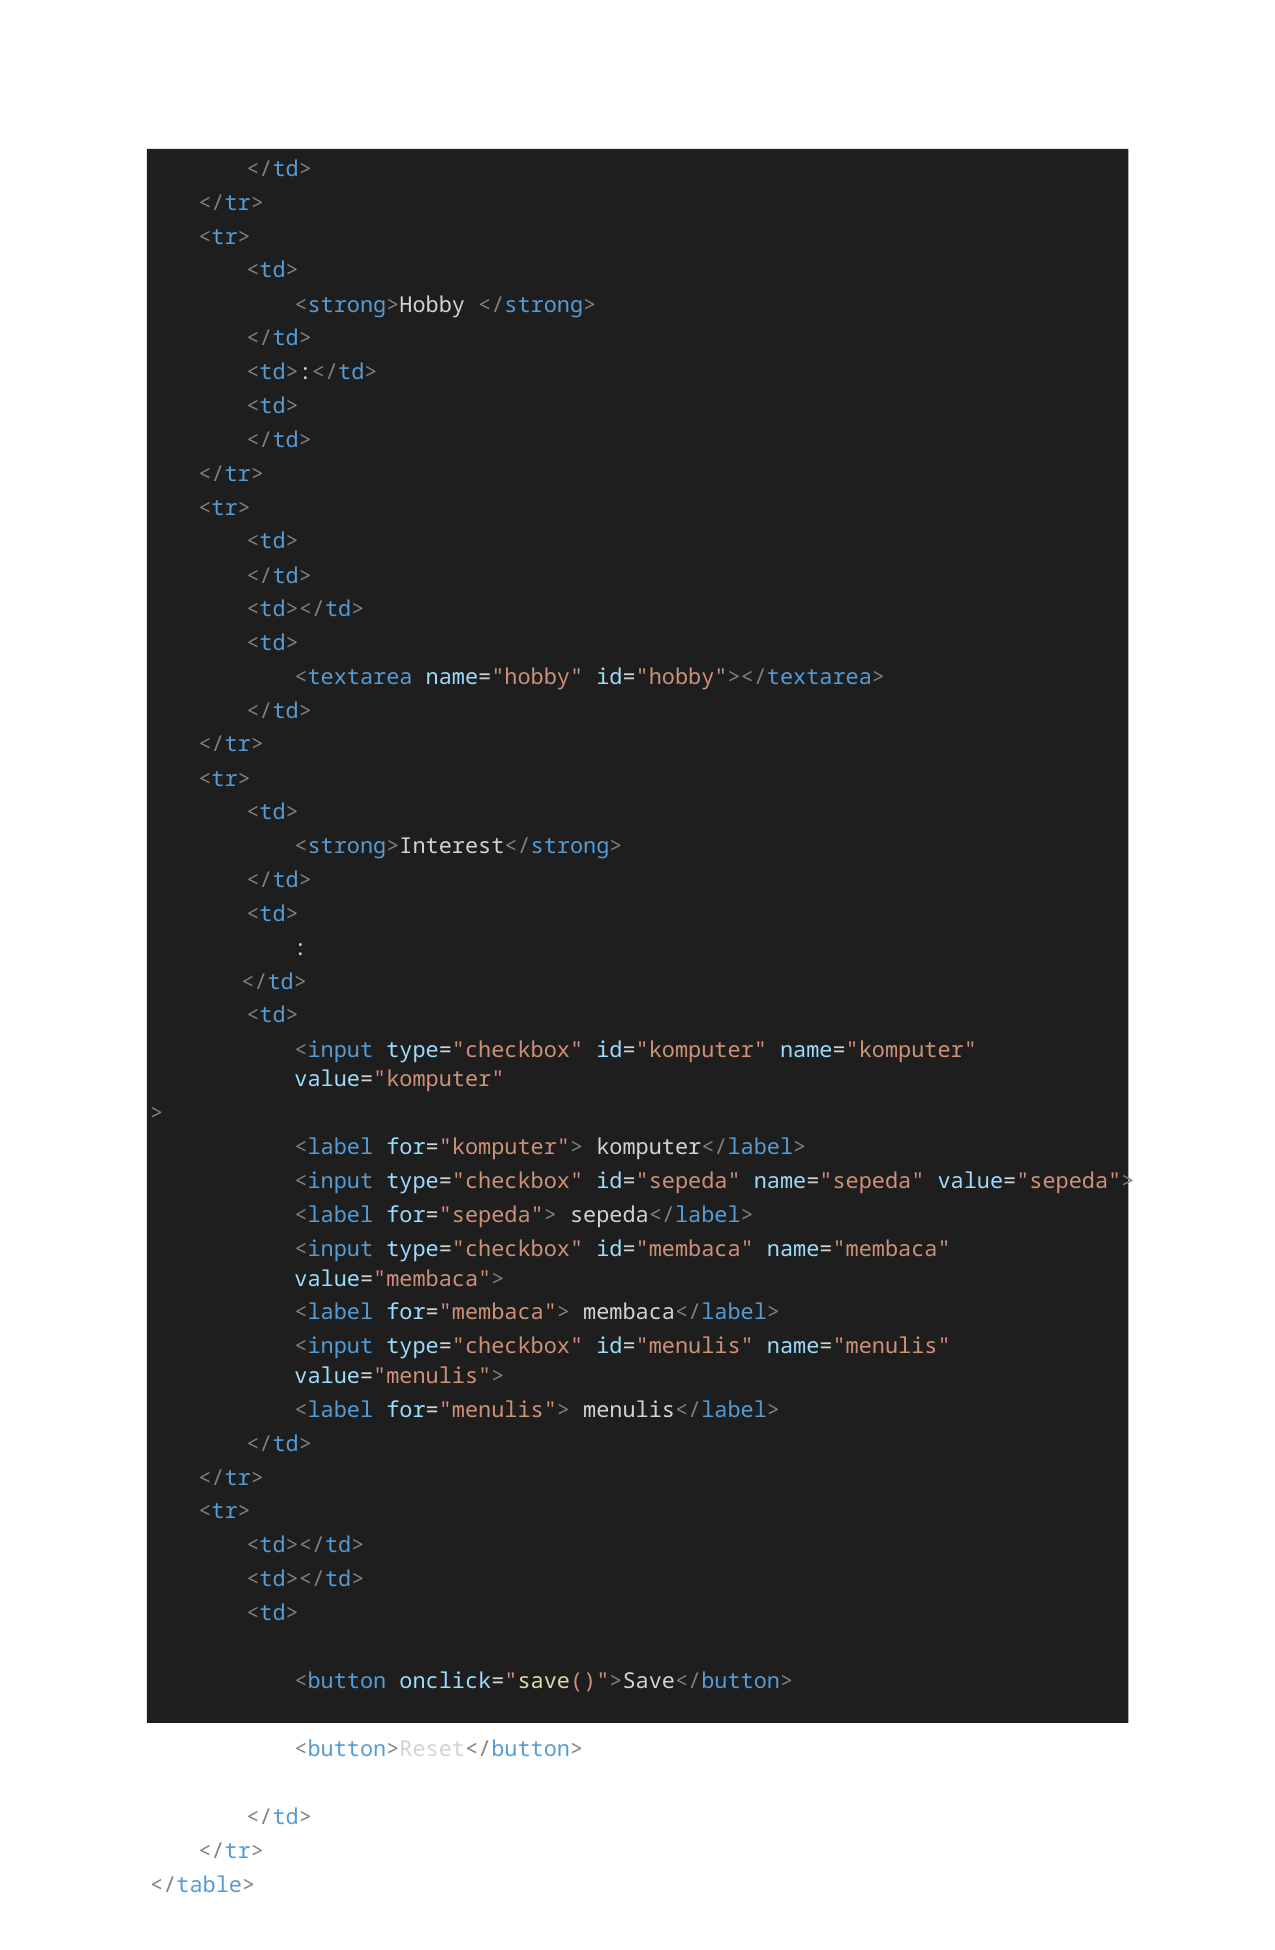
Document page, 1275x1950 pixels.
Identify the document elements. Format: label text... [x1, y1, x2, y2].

text <button>Reset</button> [294, 1733, 1139, 1763]
text <label for="menulis"> menulis</label> [294, 1394, 1139, 1424]
text </tr> [198, 457, 1139, 487]
text </td> [246, 695, 1139, 724]
text <td> [246, 525, 1139, 555]
text </td> [246, 864, 1139, 894]
text <td> [246, 898, 1139, 928]
text </td> [246, 559, 1139, 589]
text </tr> [198, 728, 1139, 758]
text </td> [246, 1428, 1139, 1457]
text <label for="membaca"> membaca</label> [294, 1296, 1139, 1326]
text <td> [246, 1597, 1139, 1627]
text <tr> [198, 221, 1139, 250]
text <strong>Hobby </strong> [294, 288, 1139, 318]
text <tr> [198, 763, 1139, 792]
text <tr> [198, 1496, 1139, 1525]
text <button onclick="save()">Save</button> [294, 1665, 1139, 1695]
text <input type="checkbox" id="membaca" name="membaca" value="membaca"> [294, 1233, 1139, 1292]
text <td> [246, 796, 1139, 826]
text <td></td> [246, 1529, 1139, 1559]
text </table> [150, 1868, 1139, 1898]
text <strong>Interest</strong> [294, 831, 1139, 860]
text <td> [246, 627, 1139, 657]
text <td></td> [246, 593, 1139, 623]
text </td> [246, 153, 1139, 183]
text <input type="checkbox" id="sepeda" name="sepeda" value="sepeda"> [294, 1165, 1139, 1195]
text </td> [135, 966, 306, 996]
text </td> [246, 1801, 1139, 1831]
text <textarea name="hobby" id="hobby"></textarea> [294, 661, 1139, 691]
text <input type="checkbox" id="menulis" name="menulis" value="menulis"> [294, 1330, 1139, 1389]
text <label for="komputer"> komputer</label> [294, 1131, 1139, 1161]
text </tr> [198, 1835, 1139, 1865]
text </tr> [198, 1462, 1139, 1492]
text <td></td> [246, 1563, 1139, 1593]
text </td> [246, 322, 1139, 352]
text <td> [246, 390, 1139, 420]
text <label for="sepeda"> sepeda</label> [294, 1199, 1139, 1228]
text <tr> [198, 492, 1139, 521]
text <td>:</td> [246, 356, 1139, 386]
text <td> [246, 999, 1139, 1029]
text <td> [246, 254, 1139, 284]
text <input type="checkbox" id="komputer" name="komputer" value="komputer" [294, 1034, 1139, 1093]
text </tr> [198, 186, 1139, 216]
text : [135, 932, 306, 962]
text > [150, 1097, 1139, 1127]
text </td> [246, 424, 1139, 453]
